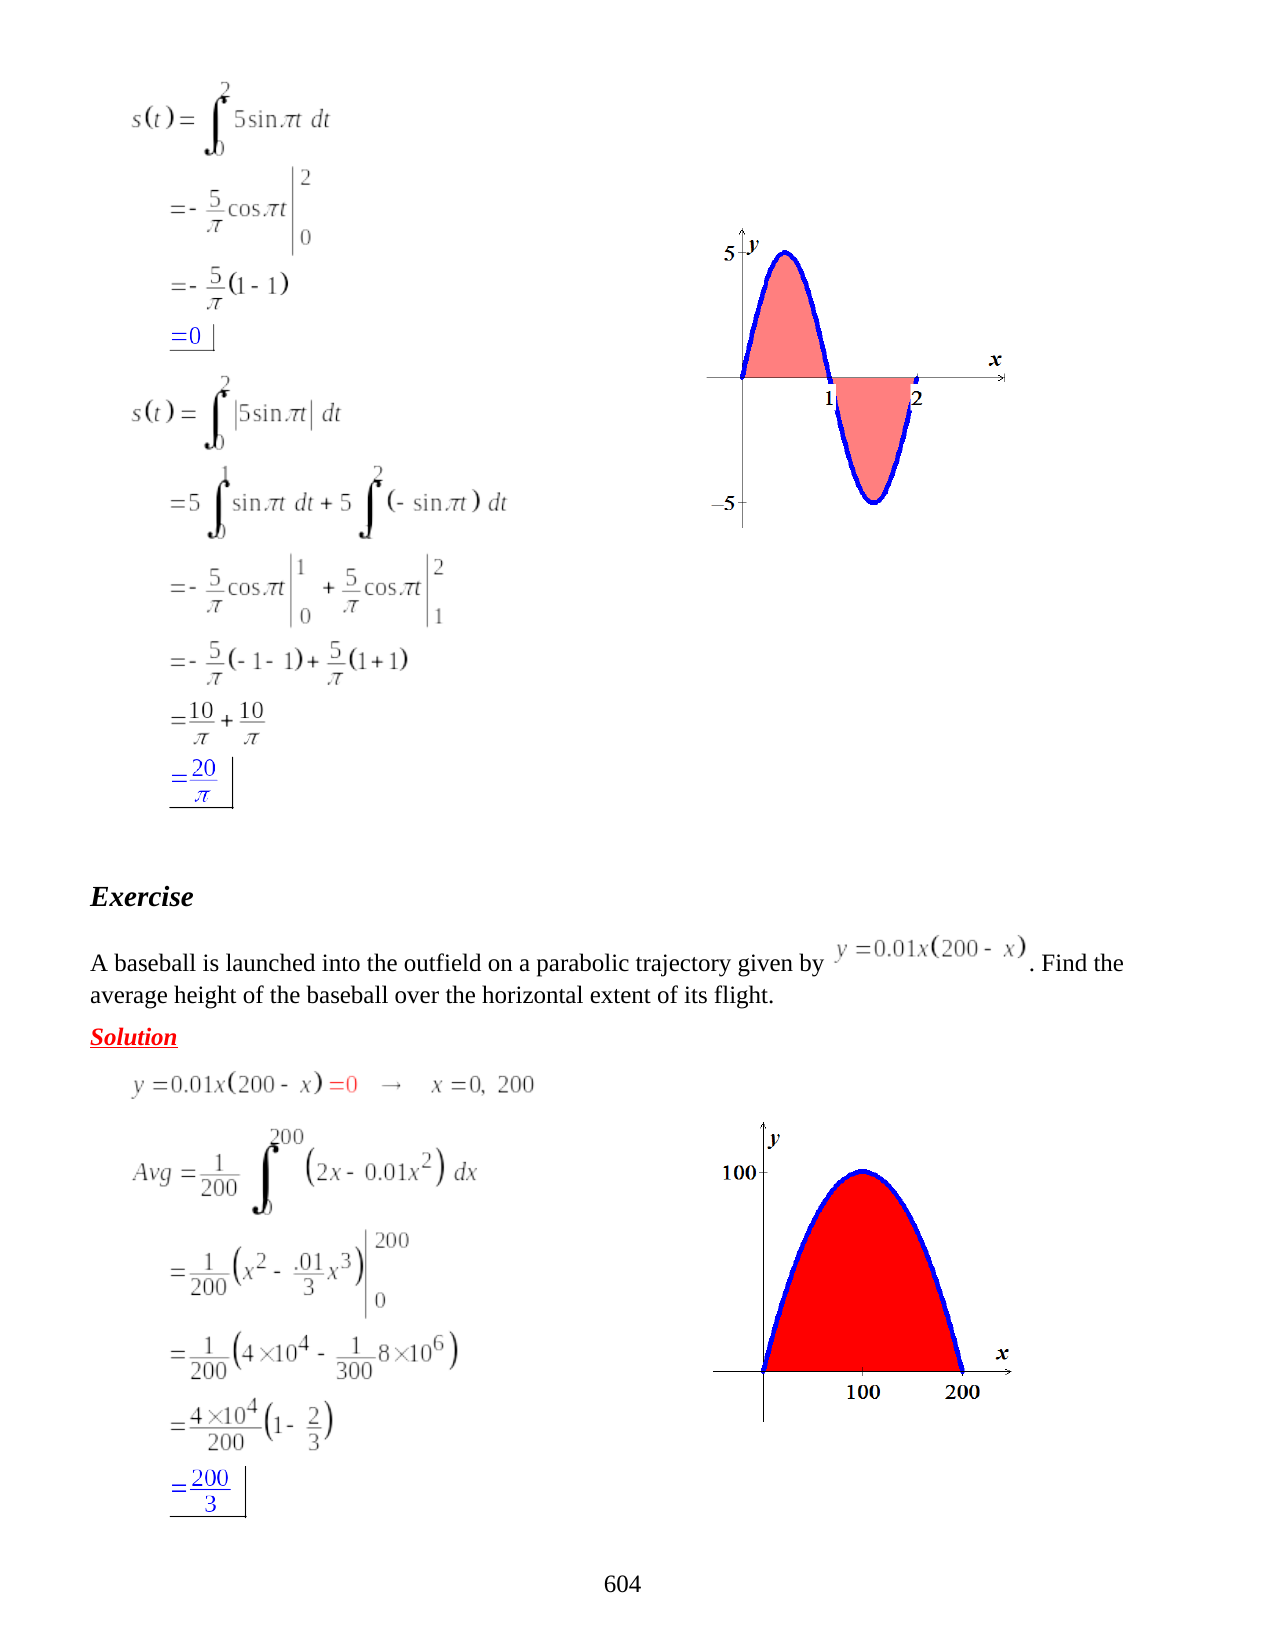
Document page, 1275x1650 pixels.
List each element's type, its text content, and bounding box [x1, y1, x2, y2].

text Exercise [90, 879, 1155, 912]
text Solution [90, 1022, 1155, 1051]
text A baseball is launched into the outfield on a parabolic trajectory given by . Find the average height of the baseball over the horizontal extent of its flight. [90, 929, 1155, 1009]
picture [713, 1121, 1012, 1422]
picture [706, 227, 1005, 528]
